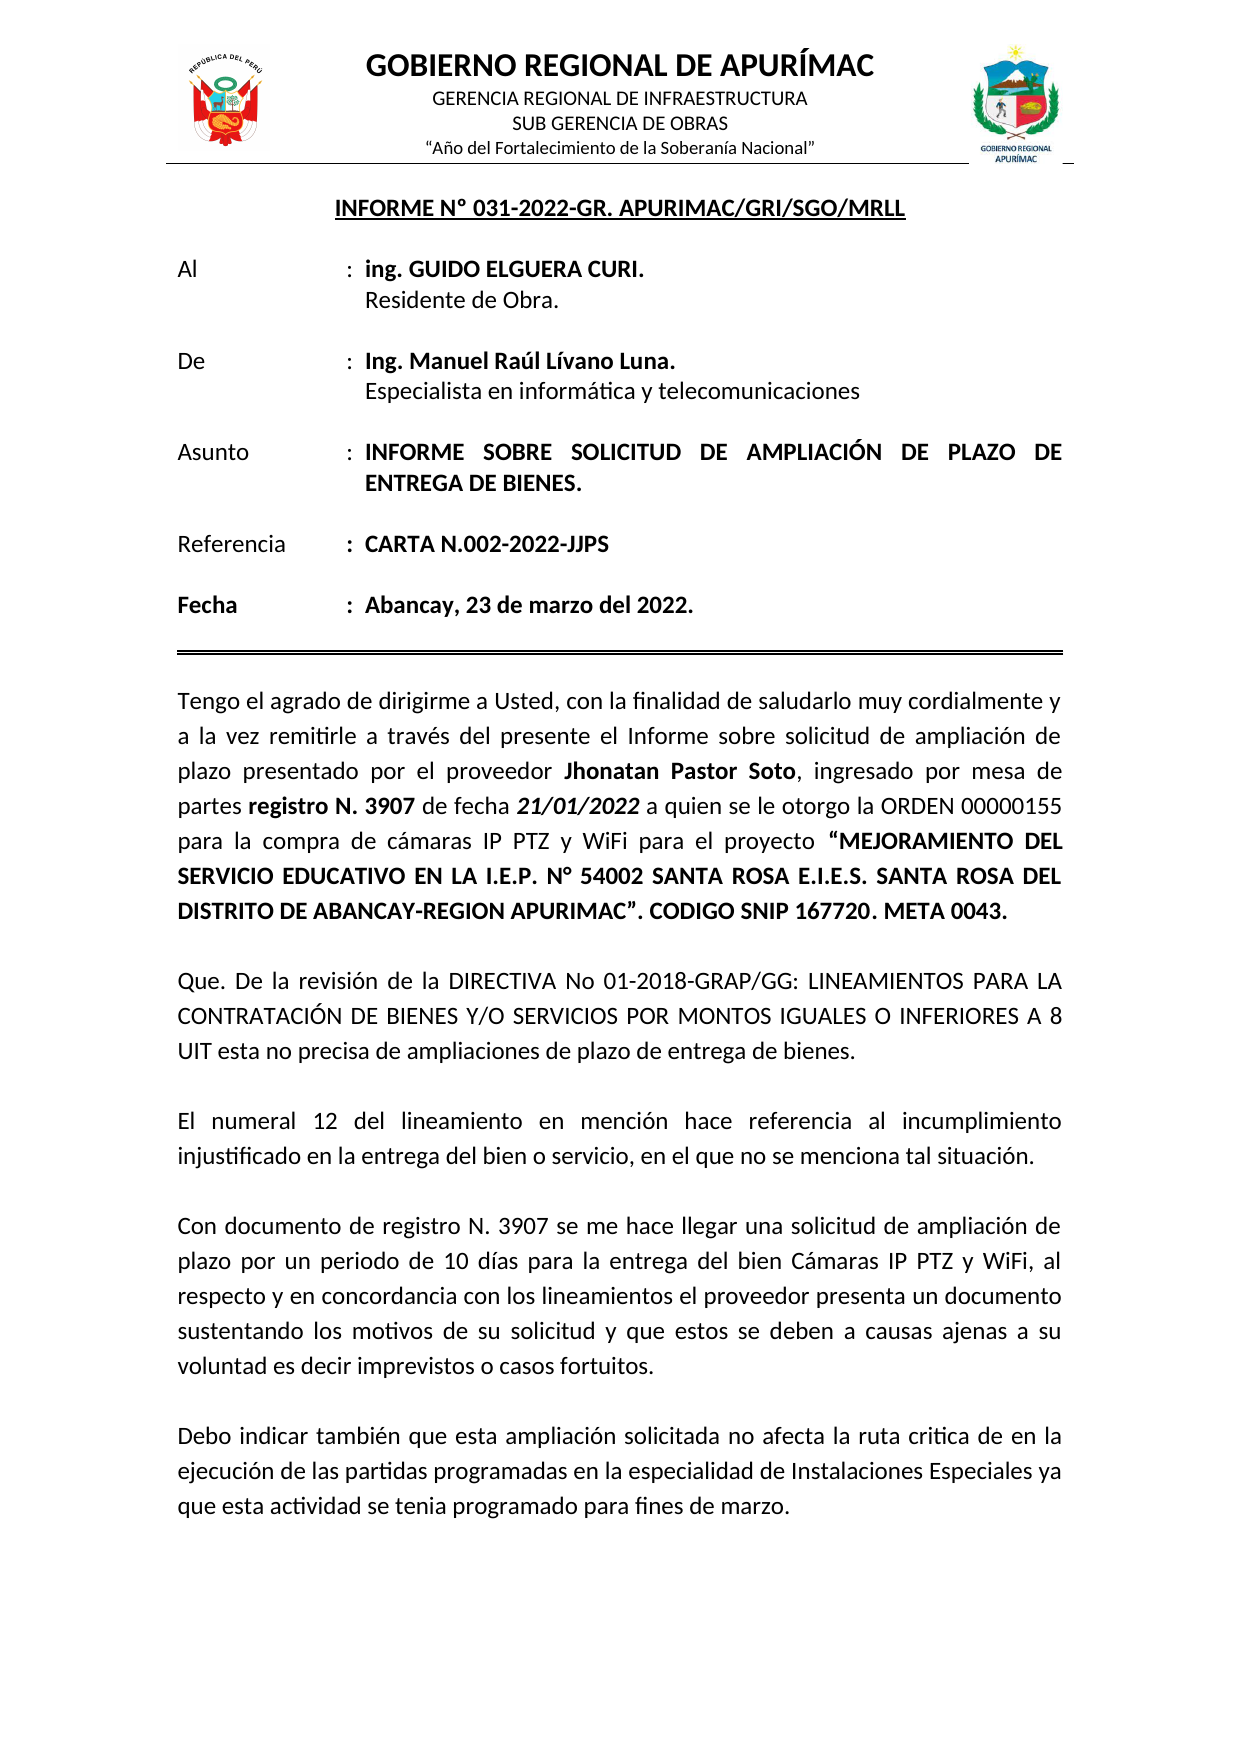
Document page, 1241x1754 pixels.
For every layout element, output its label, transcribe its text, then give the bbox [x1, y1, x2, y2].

text Fecha : Abancay, 23 de marzo del 2022. [177, 589, 1063, 620]
text De : Ing. Manuel Raúl Lívano Luna. [177, 345, 1063, 376]
text INFORME Nº 031-2022-GR. APURIMAC/GRI/SGO/MRLL [177, 192, 1063, 223]
text Especialista en informática y telecomunicaciones [177, 376, 1063, 406]
text Asunto : INFORME SOBRE SOLICITUD DE AMPLIACIÓN DE PLAZO DE ENTREGA DE BIENES. [177, 437, 1063, 498]
picture [177, 44, 271, 151]
text Que. De la revisión de la DIRECTIVA No 01-2018-GRAP/GG: LINEAMIENTOS PARA LA CONTRATACIÓN DE BIENES Y/O SERVICIOS POR MONTOS IGUALES O INFERIORES A 8 UIT esta no precisa de ampliaciones de plazo de entrega de bienes. [177, 965, 1063, 1066]
text Al : ing. GUIDO ELGUERA CURI. [177, 253, 1063, 284]
text Con documento de registro N. 3907 se me hace llegar una solicitud de ampliación de plazo por un periodo de 10 días para la entrega del bien Cámaras IP PTZ y WiFi, al respecto y en concordancia con los lineamientos el proveedor presenta un documento sustentando los motivos de su solicitud y que estos se deben a causas ajenas a su voluntad es decir imprevistos o casos fortuitos. [177, 1210, 1063, 1381]
text El numeral 12 del lineamiento en mención hace referencia al incumplimiento injustificado en la entrega del bien o servicio, en el que no se menciona tal situación. [177, 1105, 1063, 1171]
text Referencia : CARTA N.002-2022-JJPS [177, 528, 1063, 559]
text Residente de Obra. [177, 284, 1063, 314]
text Tengo el agrado de dirigirme a Usted, con la finalidad de saludarlo muy cordialmente y a la vez remitirle a través del presente el Informe sobre solicitud de ampliación de plazo presentado por el proveedor Jhonatan Pastor Soto, ingresado por mesa de partes registro N. 3907 de fecha 21/01/2022 a quien se le otorgo la ORDEN 00000155 para la compra de cámaras IP PTZ y WiFi para el proyecto “MEJORAMIENTO DEL SERVICIO EDUCATIVO EN LA I.E.P. N° 54002 SANTA ROSA E.I.E.S. SANTA ROSA DEL DISTRITO DE ABANCAY-REGION APURIMAC”. CODIGO SNIP 167720. META 0043. [177, 685, 1063, 926]
text Debo indicar también que esta ampliación solicitada no afecta la ruta critica de en la ejecución de las partidas programadas en la especialidad de Instalaciones Especiales ya que esta actividad se tenia programado para fines de marzo. [177, 1420, 1063, 1521]
picture [969, 44, 1063, 164]
